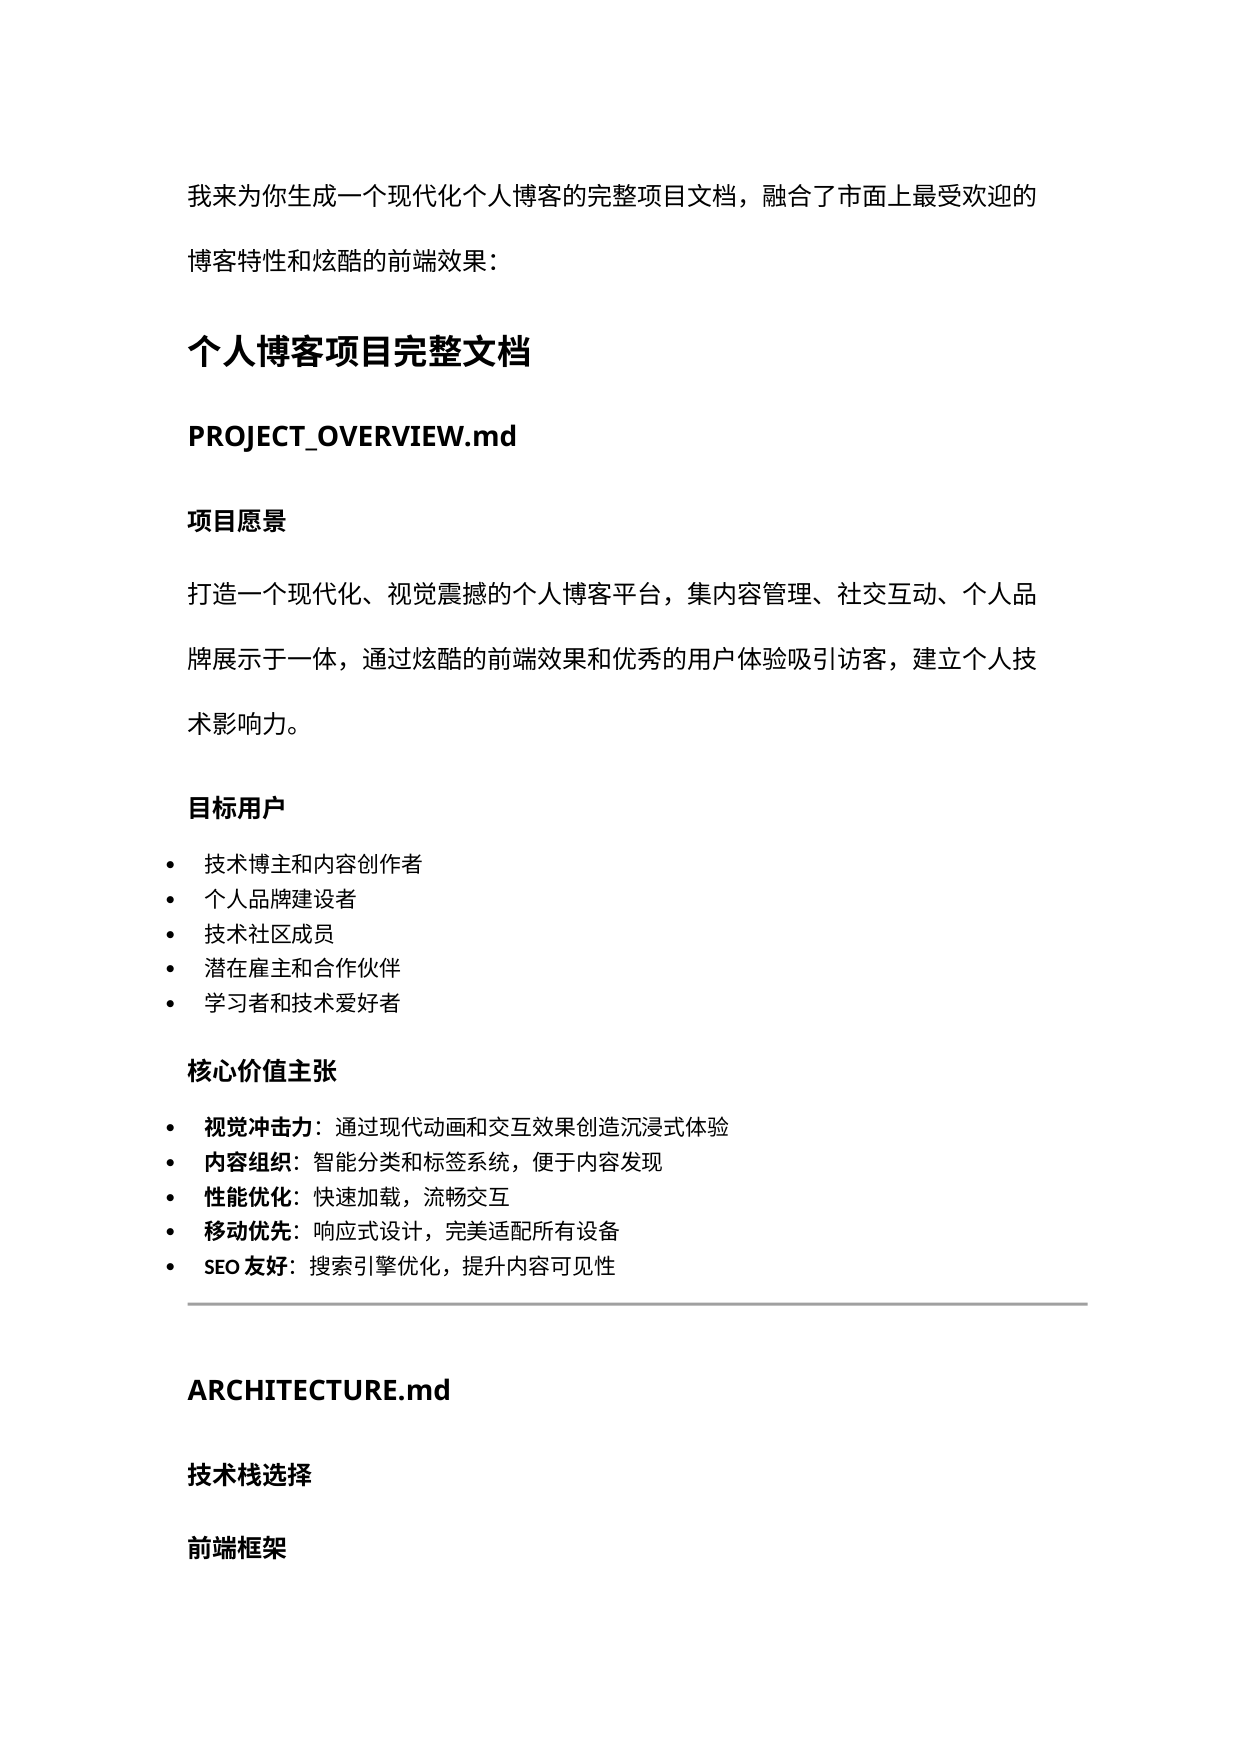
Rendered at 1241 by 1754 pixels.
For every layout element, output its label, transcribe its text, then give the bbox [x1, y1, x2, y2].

text 打造一个现代化、视觉震撼的个人博客平台，集内容管理、社交互动、个人品牌展示于一体，通过炫酷的前端效果和优秀的用户体验吸引访客，建立个人技术影响力。 [187, 560, 1053, 755]
list 性能优化：快速加载，流畅交互 [167, 1179, 1053, 1212]
list 内容组织：智能分类和标签系统，便于内容发现 [167, 1144, 1053, 1177]
subtitle ARCHITECTURE.md [187, 1357, 1053, 1422]
list 潜在雇主和合作伙伴 [167, 951, 1053, 983]
subtitle PROJECT_OVERVIEW.md [187, 403, 1053, 468]
list 视觉冲击力：通过现代动画和交互效果创造沉浸式体验 [167, 1110, 1053, 1142]
text 我来为你生成一个现代化个人博客的完整项目文档，融合了市面上最受欢迎的博客特性和炫酷的前端效果： [187, 162, 1053, 292]
subtitle 项目愿景 [187, 487, 1053, 552]
list 技术社区成员 [167, 916, 1053, 949]
list SEO友好：搜索引擎优化，提升内容可见性 [167, 1248, 1053, 1281]
list 个人品牌建设者 [167, 882, 1053, 914]
list 学习者和技术爱好者 [167, 985, 1053, 1018]
subtitle 核心价值主张 [187, 1037, 1053, 1102]
subtitle 技术栈选择 [187, 1441, 1053, 1506]
subtitle 个人博客项目完整文档 [187, 317, 1053, 382]
subtitle 目标用户 [187, 774, 1053, 839]
list 技术博主和内容创作者 [167, 847, 1053, 879]
text 前端框架 [187, 1514, 1053, 1579]
list 移动优先：响应式设计，完美适配所有设备 [167, 1214, 1053, 1246]
